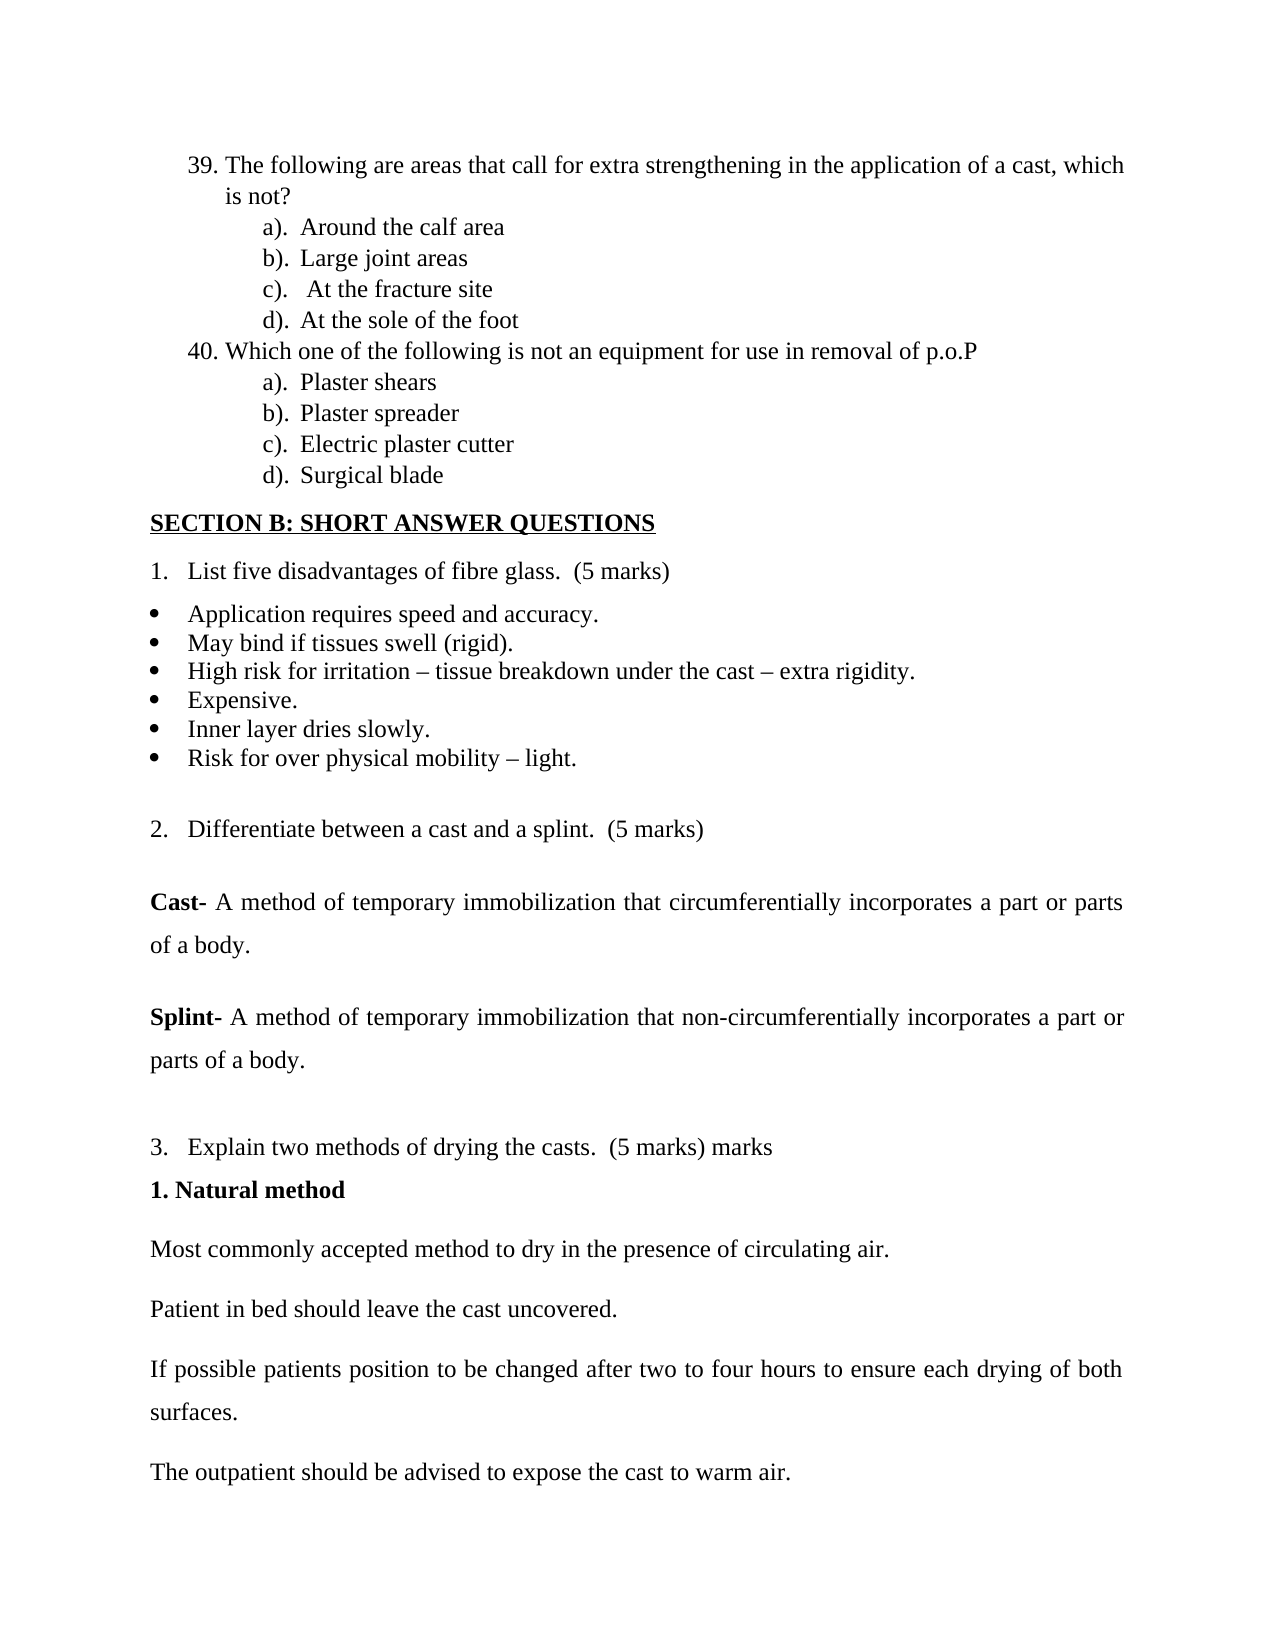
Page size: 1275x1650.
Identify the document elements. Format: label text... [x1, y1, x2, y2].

text The outpatient should be advised to expose the cast to warm air. [150, 1457, 1125, 1486]
list Application requires speed and accuracy. [150, 599, 1125, 628]
list Risk for over physical mobility – light. [150, 743, 1125, 771]
list Plaster spreader [262, 398, 1125, 427]
list Electric plaster cutter [262, 429, 1125, 458]
list Which one of the following is not an equipment for use in removal of p.o.P [187, 336, 1125, 365]
list List five disadvantages of fibre glass. (5 marks) [150, 556, 1125, 584]
list At the fracture site [262, 274, 1125, 303]
list Explain two methods of drying the casts. (5 marks) marks [150, 1132, 1125, 1160]
list Differentiate between a cast and a splint. (5 marks) [150, 814, 1125, 843]
list High risk for irritation – tissue breakdown under the cast – extra rigidity. [150, 656, 1125, 685]
list Expensive. [150, 685, 1125, 714]
text Most commonly accepted method to dry in the presence of circulating air. [150, 1234, 1125, 1263]
list Inner layer dries slowly. [150, 714, 1125, 743]
text If possible patients position to be changed after two to four hours to ensure each drying of both surfaces. [150, 1354, 1125, 1426]
text Splint- A method of temporary immobilization that non-circumferentially incorporates a part or parts of a body. [150, 1002, 1125, 1074]
text Patient in bed should leave the cast uncovered. [150, 1294, 1125, 1323]
list May bind if tissues swell (rigid). [150, 628, 1125, 656]
list Large joint areas [262, 243, 1125, 272]
list The following are areas that call for extra strengthening in the application of a cast, which is not? [187, 150, 1125, 210]
text 1. Natural method [150, 1175, 1125, 1203]
text Cast- A method of temporary immobilization that circumferentially incorporates a part or parts of a body. [150, 887, 1125, 959]
list Around the calf area [262, 212, 1125, 241]
list At the sole of the foot [262, 305, 1125, 334]
list Plaster shears [262, 367, 1125, 396]
text SECTION B: SHORT ANSWER QUESTIONS [150, 508, 1125, 537]
list Surgical blade [262, 460, 1125, 489]
